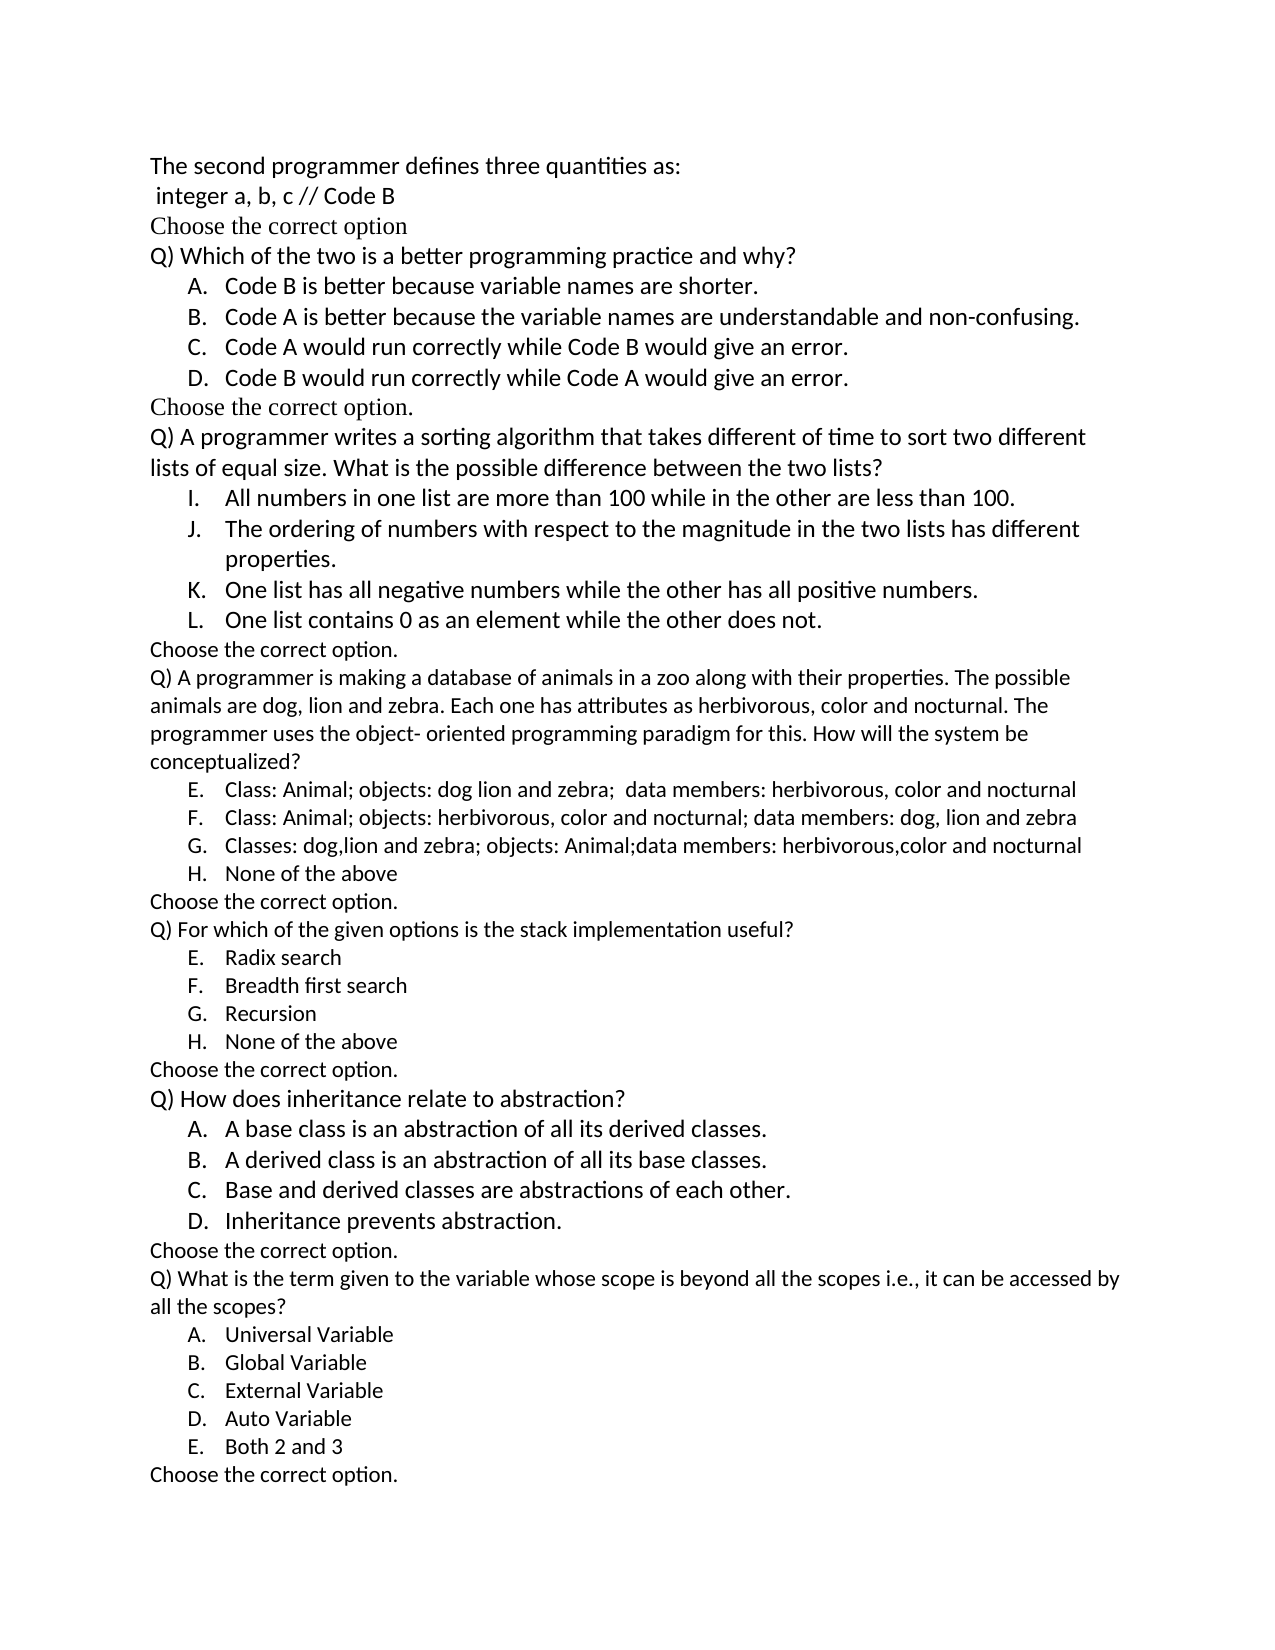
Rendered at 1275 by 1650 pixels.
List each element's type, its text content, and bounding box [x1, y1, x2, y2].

list Class: Animal; objects: dog lion and zebra; data members: herbivorous, color and nocturnal [187, 775, 1125, 803]
list Code B would run correctly while Code A would give an error. [187, 362, 1125, 392]
text Q) A programmer is making a database of animals in a zoo along with their properties. The possible animals are dog, lion and zebra. Each one has attributes as herbivorous, color and nocturnal. The programmer uses the object- oriented programming paradigm for this. How will the system be conceptualized? [150, 663, 1125, 775]
list None of the above [187, 1027, 1125, 1055]
text Choose the correct option. [150, 392, 1125, 421]
list Radix search [187, 943, 1125, 971]
list Both 2 and 3 [187, 1432, 1125, 1460]
list One list contains 0 as an element while the other does not. [187, 604, 1125, 635]
text Choose the correct option. [150, 1055, 1125, 1083]
text integer a, b, c // Code B [150, 181, 1125, 211]
list Universal Variable [187, 1320, 1125, 1348]
list Recursion [187, 999, 1125, 1027]
text Q) How does inheritance relate to abstraction? [150, 1083, 1125, 1114]
text Q) For which of the given options is the stack implementation useful? [150, 915, 1125, 943]
text Choose the correct option. [150, 635, 1125, 663]
list Code B is better because variable names are shorter. [187, 270, 1125, 301]
text Q) What is the term given to the variable whose scope is beyond all the scopes i.e., it can be accessed by all the scopes? [150, 1264, 1125, 1320]
list Code A is better because the variable names are understandable and non-confusing. [187, 301, 1125, 331]
list A derived class is an abstraction of all its base classes. [187, 1144, 1125, 1175]
list All numbers in one list are more than 100 while in the other are less than 100. [187, 482, 1125, 513]
list Auto Variable [187, 1404, 1125, 1432]
list The ordering of numbers with respect to the magnitude in the two lists has different properties. [187, 513, 1125, 574]
list One list has all negative numbers while the other has all positive numbers. [187, 574, 1125, 604]
list Inheritance prevents abstraction. [187, 1205, 1125, 1236]
text The second programmer defines three quantities as: [150, 150, 1125, 181]
text Choose the correct option. [150, 887, 1125, 915]
list Code A would run correctly while Code B would give an error. [187, 331, 1125, 362]
text Choose the correct option. [150, 1460, 1125, 1488]
list Classes: dog,lion and zebra; objects: Animal;data members: herbivorous,color and nocturnal [187, 831, 1125, 859]
text Choose the correct option. [150, 1236, 1125, 1264]
list Class: Animal; objects: herbivorous, color and nocturnal; data members: dog, lion and zebra [187, 803, 1125, 831]
list None of the above [187, 859, 1125, 887]
text Q) Which of the two is a better programming practice and why? [150, 240, 1125, 270]
text Q) A programmer writes a sorting algorithm that takes different of time to sort two different lists of equal size. What is the possible difference between the two lists? [150, 421, 1125, 482]
list A base class is an abstraction of all its derived classes. [187, 1114, 1125, 1144]
list Breadth first search [187, 971, 1125, 999]
list Base and derived classes are abstractions of each other. [187, 1175, 1125, 1205]
text Choose the correct option [150, 211, 1125, 240]
list External Variable [187, 1376, 1125, 1404]
list Global Variable [187, 1348, 1125, 1376]
